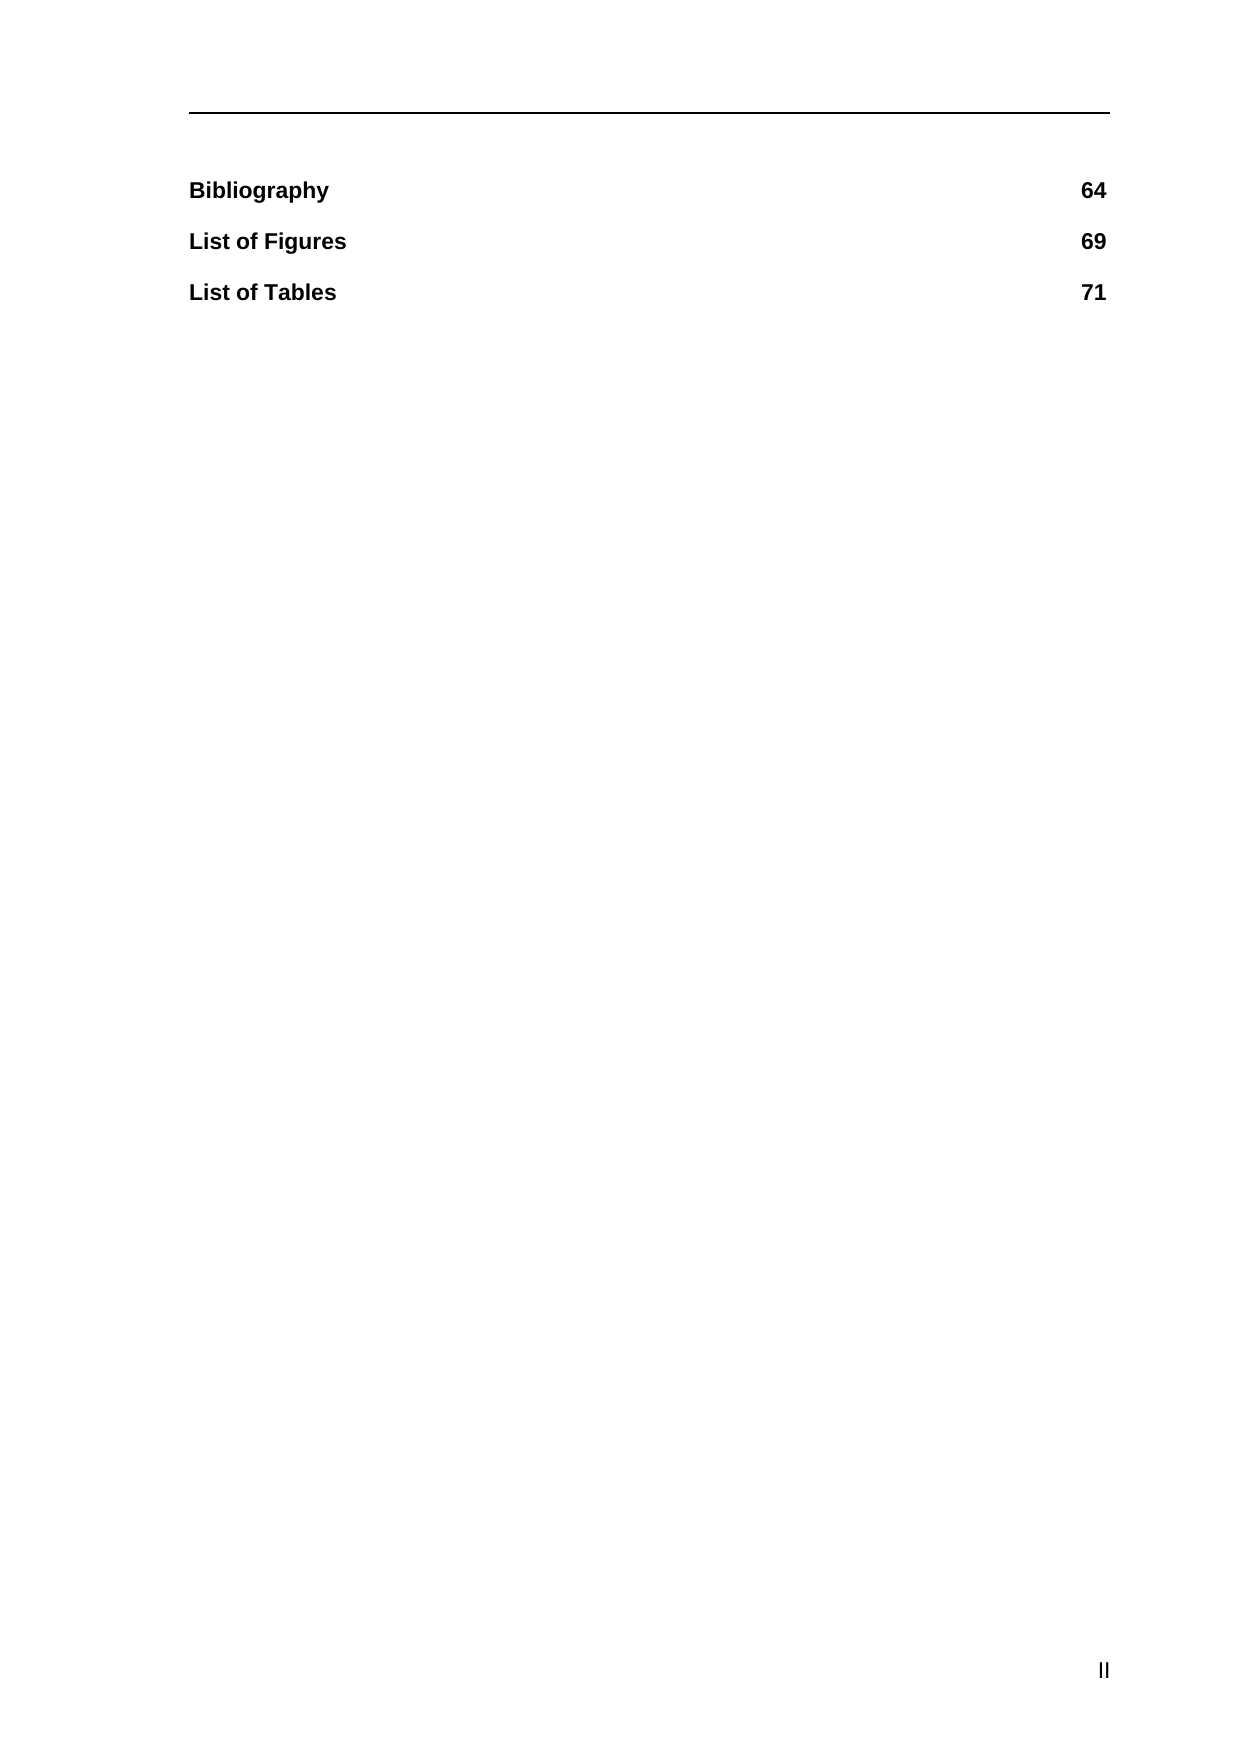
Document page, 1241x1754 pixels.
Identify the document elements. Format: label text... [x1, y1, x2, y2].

text Bibliography 64 [189, 177, 1110, 203]
text List of Tables 71 [189, 279, 1110, 305]
text List of Figures 69 [189, 228, 1110, 254]
